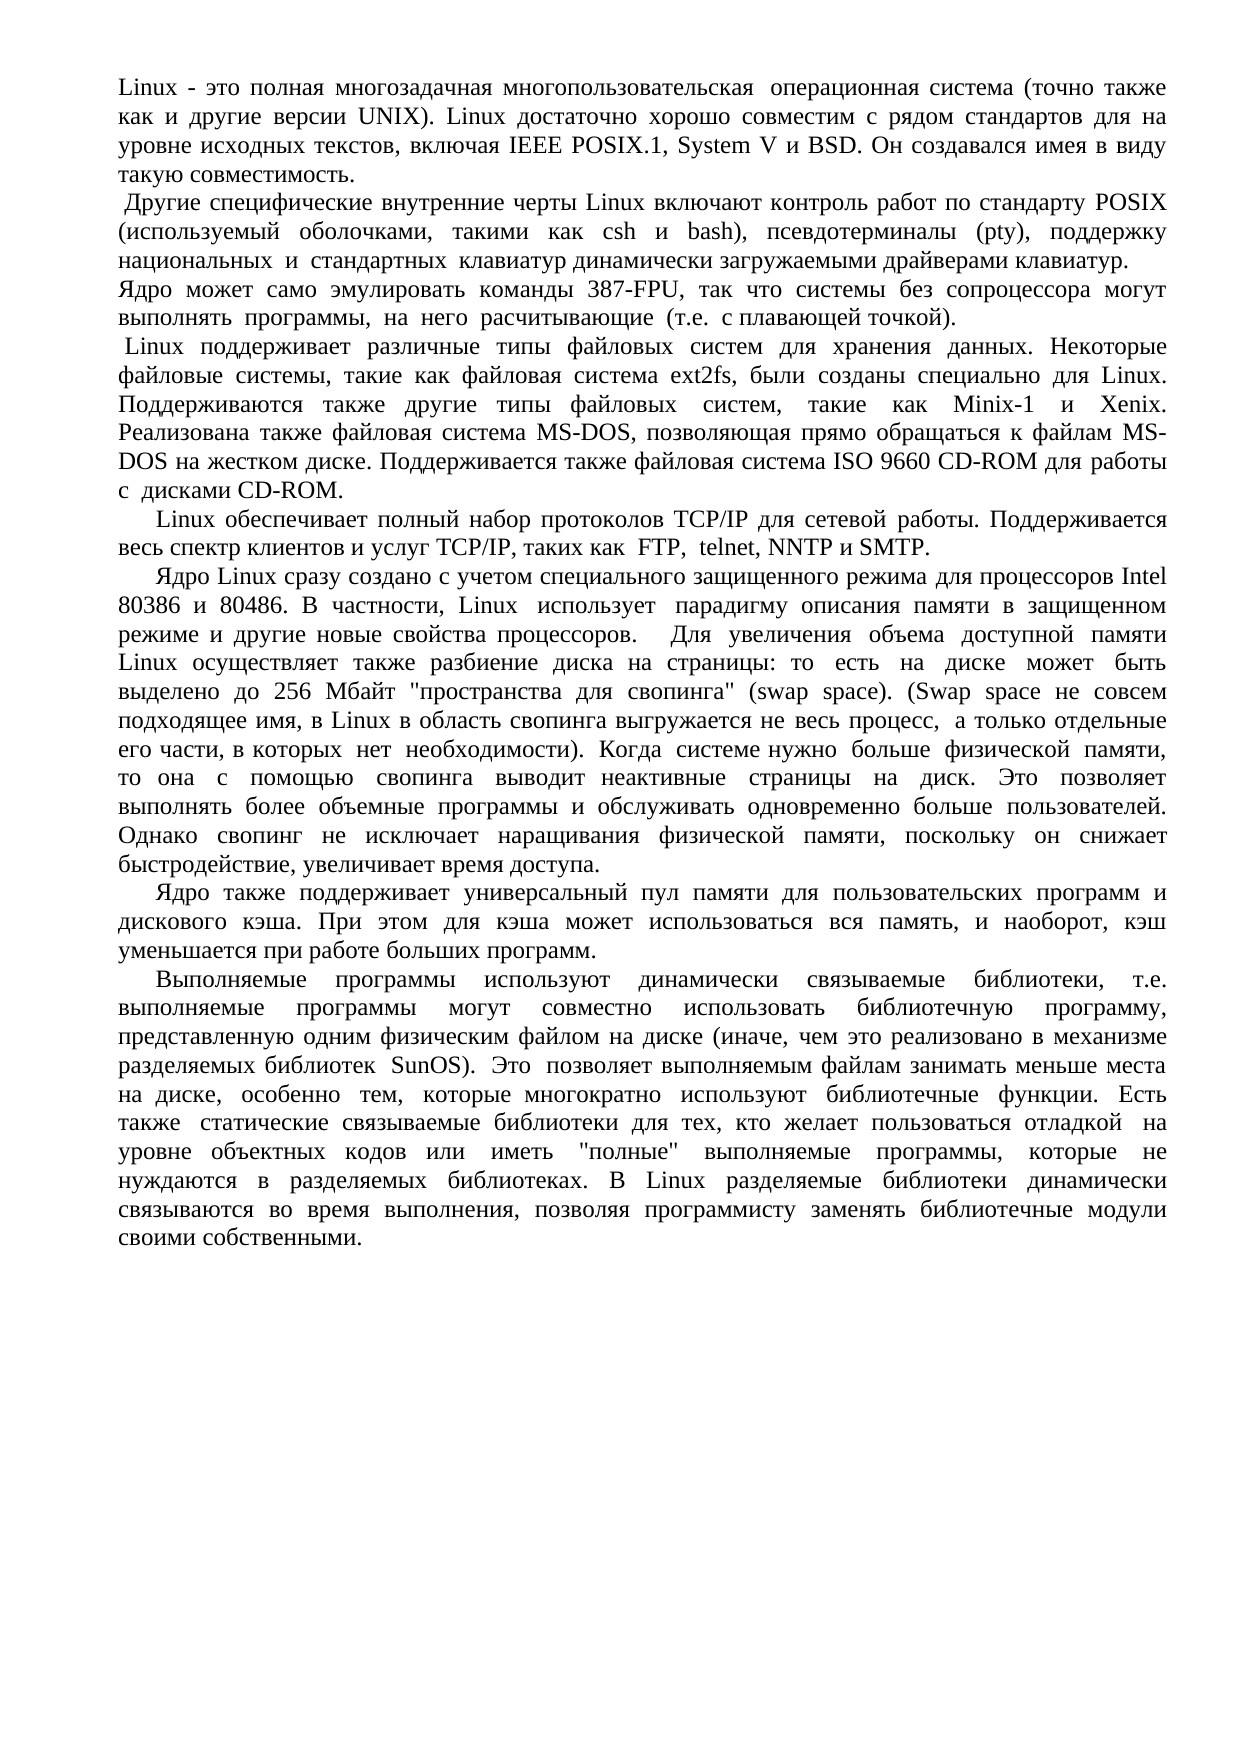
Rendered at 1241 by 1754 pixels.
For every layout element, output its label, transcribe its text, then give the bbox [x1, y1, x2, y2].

text Ядро может само эмулировать команды 387-FPU, так что системы без сопроцессора могут выполнять программы, на него расчитывающие (т.е. с плавающей точкой). [118, 274, 1167, 331]
text Linux поддерживает различные типы файловых систем для хранения данных. Некоторые файловые системы, такие как файловая система ext2fs, были созданы специально для Linux. Поддерживаются также другие типы файловых систем, такие как Minix-1 и Xenix. Реализована также файловая система MS-DOS, позволяющая прямо обращаться к файлам MS-DOS на жестком диске. Поддерживается также файловая система ISO 9660 CD-ROM для работы с дисками CD-ROM. [118, 331, 1167, 504]
text Выполняемые программы используют динамически связываемые библиотеки, т.е. выполняемые программы могут совместно использовать библиотечную программу, представленную одним физическим файлом на диске (иначе, чем это реализовано в механизме разделяемых библиотек SunOS). Это позволяет выполняемым файлам занимать меньше места на диске, особенно тем, которые многократно используют библиотечные функции. Есть также статические связываемые библиотеки для тех, кто желает пользоваться отладкой на уровне объектных кодов или иметь "полные" выполняемые программы, которые не нуждаются в разделяемых библиотеках. В Linux разделяемые библиотеки динамически связываются во время выполнения, позволяя программисту заменять библиотечные модули своими собственными. [118, 964, 1167, 1251]
text Ядро Linux сразу создано с учетом специального защищенного режима для процессоров Intel 80386 и 80486. В частности, Linux использует парадигму описания памяти в защищенном режиме и другие новые свойства процессоров. Для увеличения объема доступной памяти Linux осуществляет также разбиение диска на страницы: то есть на диске может быть выделено до 256 Мбайт "пространства для свопинга" (swap space). (Swap space не совсем подходящее имя, в Linux в область свопинга выгружается не весь процесс, а только отдельные его части, в которых нет необходимости). Когда системе нужно больше физической памяти, то она с помощью свопинга выводит неактивные страницы на диск. Это позволяет выполнять более объемные программы и обслуживать одновременно больше пользователей. Однако свопинг не исключает наращивания физической памяти, поскольку он снижает быстродействие, увеличивает время доступа. [118, 561, 1167, 877]
text Linux обеспечивает полный набор протоколов TCP/IP для сетевой работы. Поддерживается весь спектр клиентов и услуг TCP/IP, таких как FTP, telnet, NNTP и SMTP. [118, 504, 1167, 561]
text Другие специфические внутренние черты Linux включают контроль работ по стандарту POSIX (используемый оболочками, такими как csh и bash), псевдотерминалы (pty), поддержку национальных и стандартных клавиатур динамически загружаемыми драйверами клавиатур. [118, 187, 1167, 274]
text Ядро также поддерживает универсальный пул памяти для пользовательских программ и дискового кэша. При этом для кэша может использоваться вся память, и наоборот, кэш уменьшается при работе больших программ. [118, 877, 1167, 964]
text Linux - это полная многозадачная многопользовательская операционная система (точно также как и другие версии UNIX). Linux достаточно хорошо совместим с рядом стандартов для на уровне исходных текстов, включая IEEE POSIX.1, System V и BSD. Он создавался имея в виду такую совместимость. [118, 72, 1167, 187]
